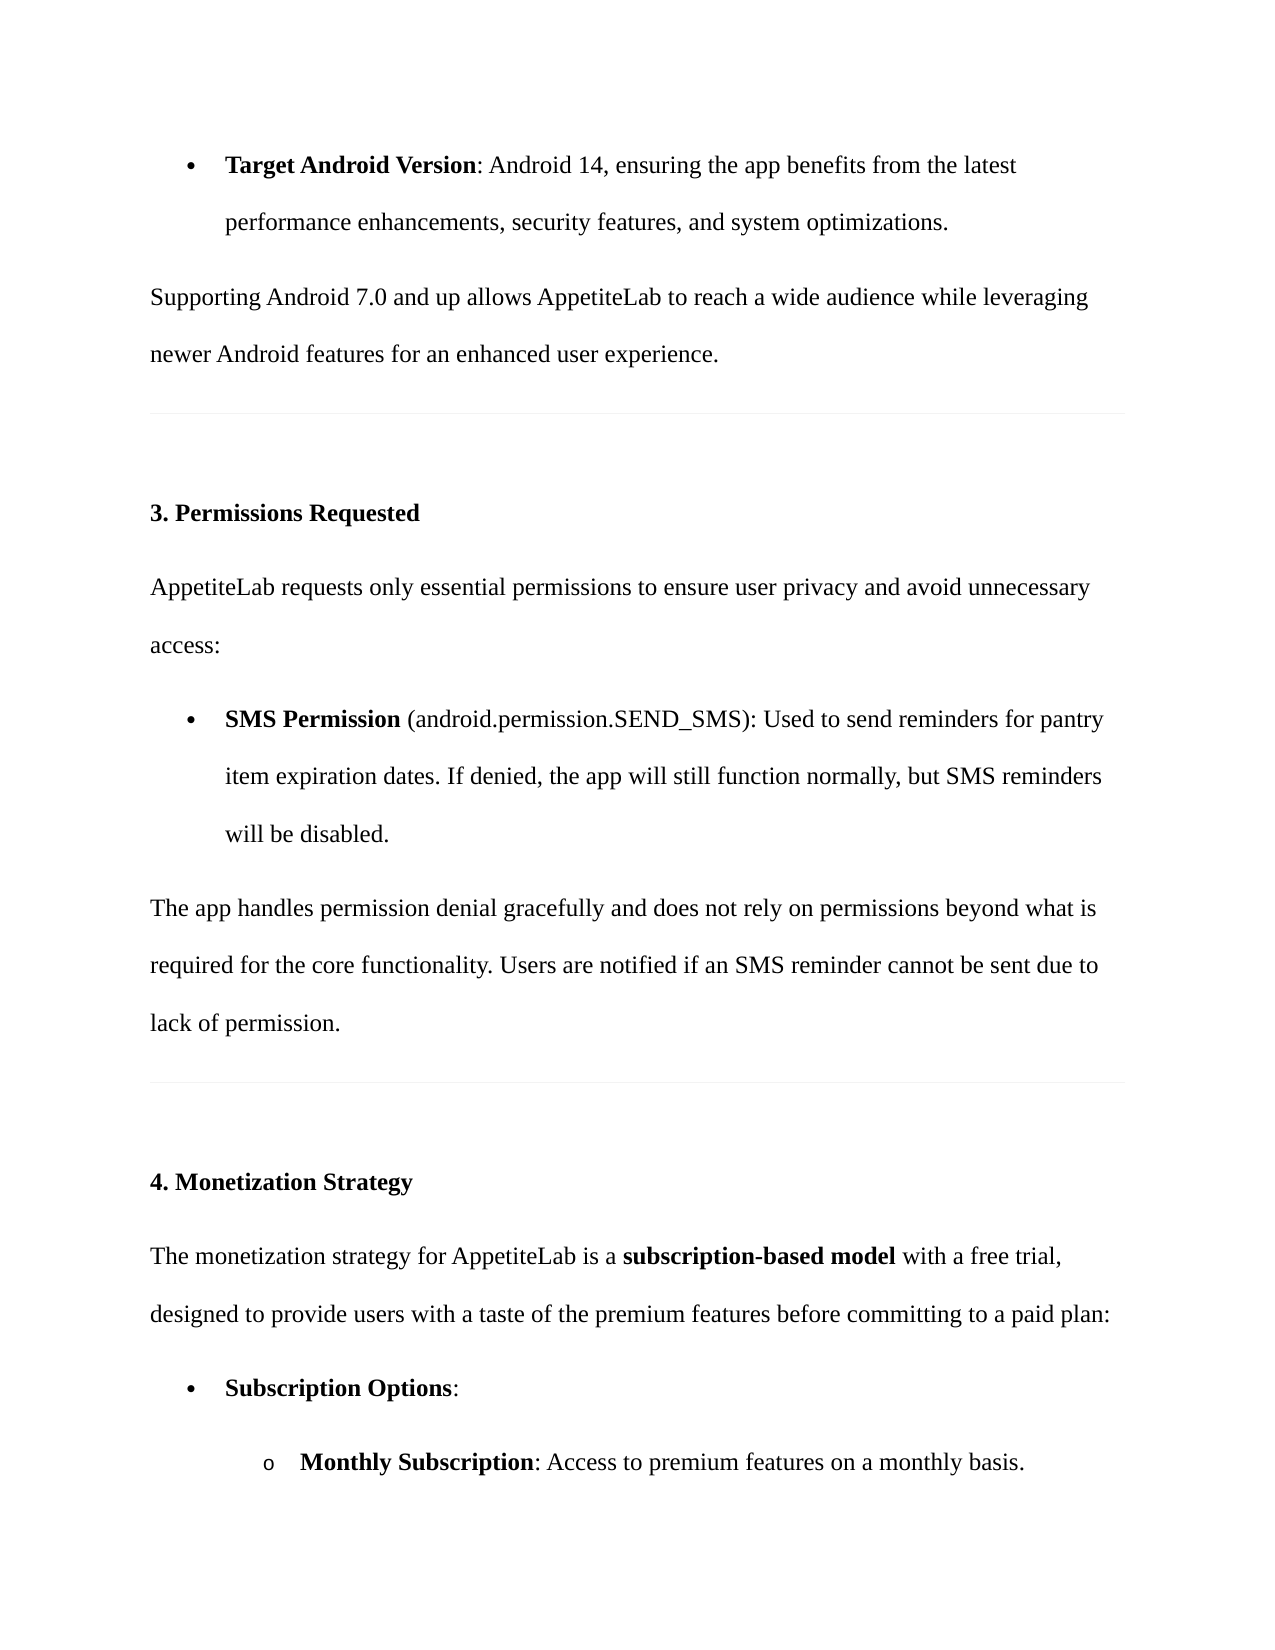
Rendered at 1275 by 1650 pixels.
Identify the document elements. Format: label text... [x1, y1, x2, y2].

list Subscription Options: [187, 1373, 1125, 1402]
list SMS Permission (android.permission.SEND_SMS): Used to send reminders for pantry item expiration dates. If denied, the app will still function normally, but SMS reminders will be disabled. [187, 704, 1125, 848]
text 3. Permissions Requested [150, 498, 1125, 527]
text AppetiteLab requests only essential permissions to ensure user privacy and avoid unnecessary access: [150, 572, 1125, 658]
list Target Android Version: Android 14, ensuring the app benefits from the latest performance enhancements, security features, and system optimizations. [187, 150, 1125, 236]
text The app handles permission denial gracefully and does not rely on permissions beyond what is required for the core functionality. Users are notified if an SMS reminder cannot be sent due to lack of permission. [150, 893, 1125, 1037]
text Supporting Android 7.0 and up allows AppetiteLab to reach a wide audience while leveraging newer Android features for an enhanced user experience. [150, 282, 1125, 368]
list Monthly Subscription: Access to premium features on a monthly basis. [262, 1447, 1125, 1477]
text 4. Monetization Strategy [150, 1167, 1125, 1196]
text The monetization strategy for AppetiteLab is a subscription-based model with a free trial, designed to provide users with a taste of the premium features before committing to a paid plan: [150, 1241, 1125, 1327]
